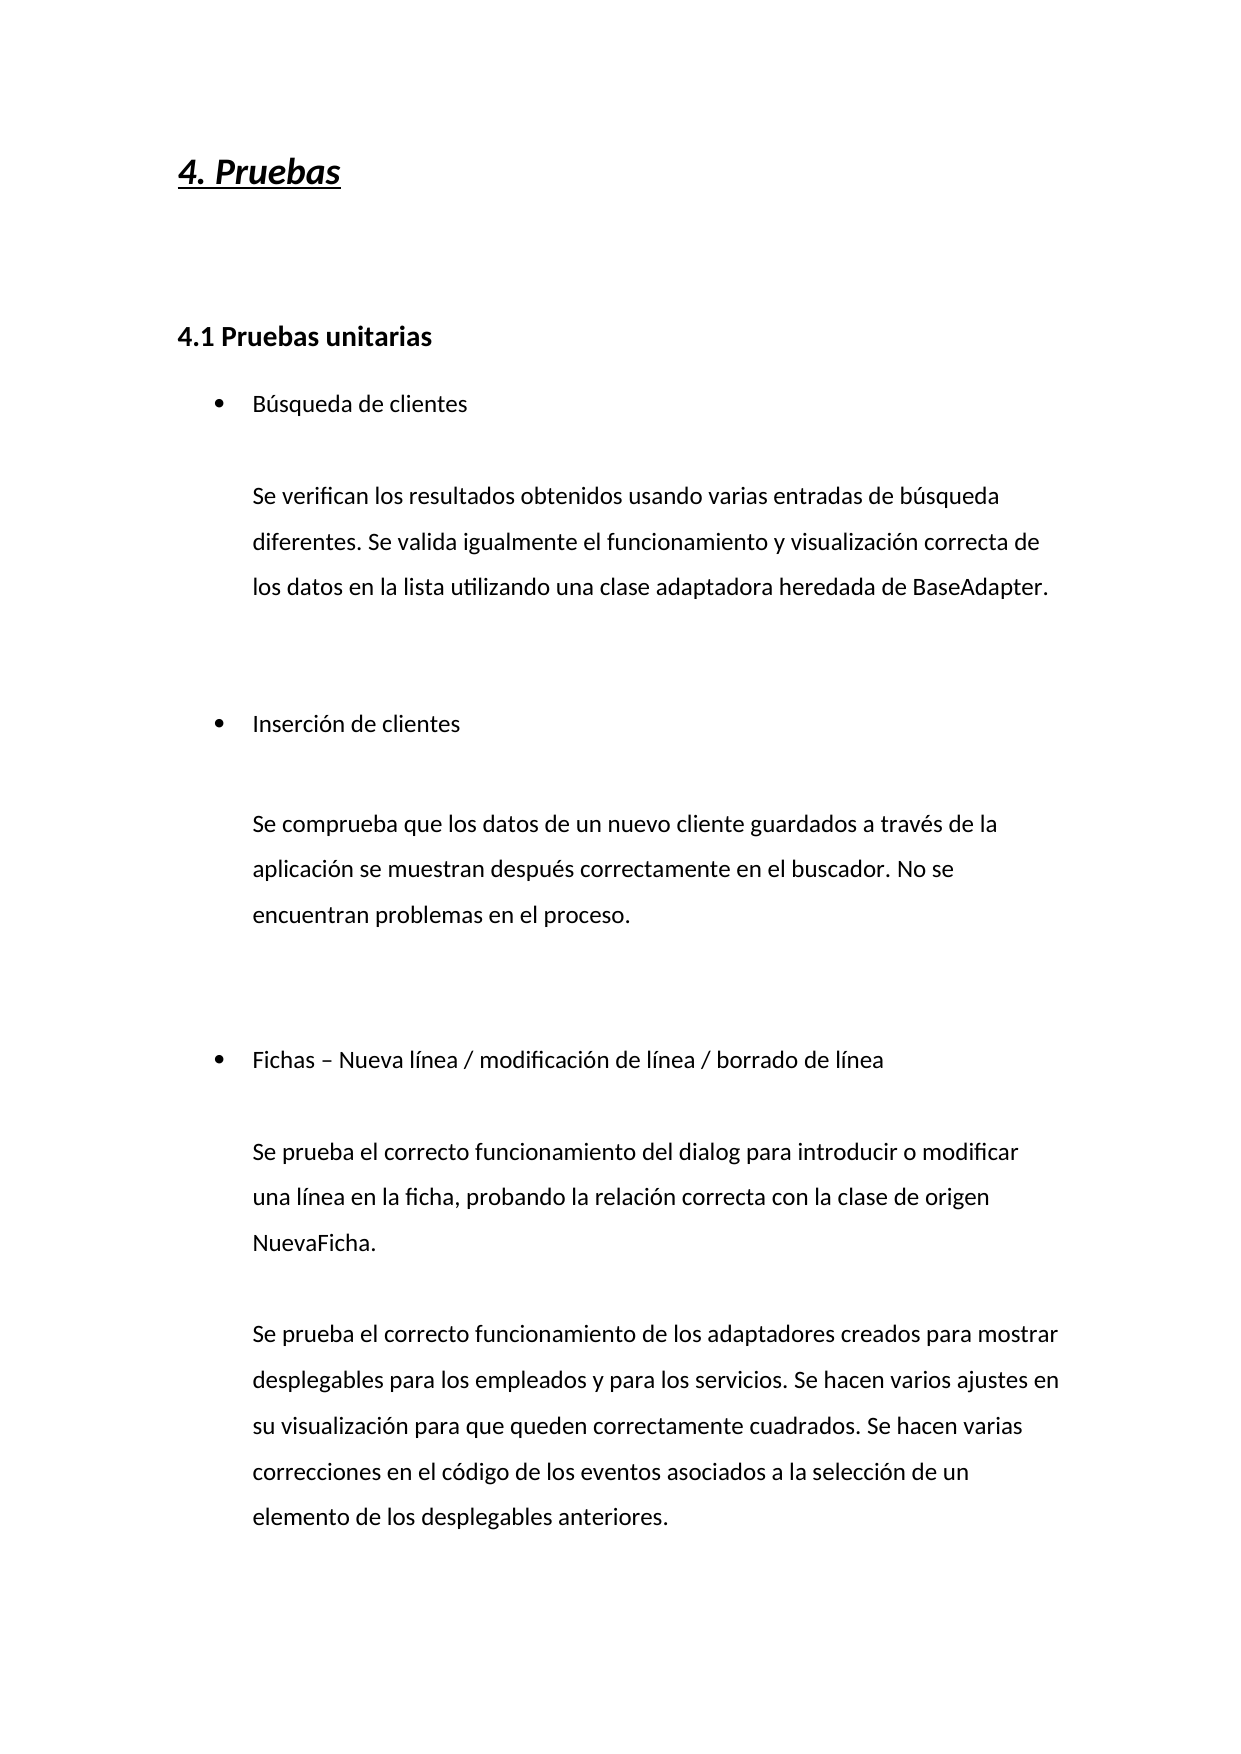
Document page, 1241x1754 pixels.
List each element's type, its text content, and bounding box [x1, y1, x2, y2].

text 4. Pruebas [177, 148, 1063, 193]
list Se prueba el correcto funcionamiento de los adaptadores creados para mostrar desplegables para los empleados y para los servicios. Se hacen varios ajustes en su visualización para que queden correctamente cuadrados. Se hacen varias correcciones en el código de los eventos asociados a la selección de un elemento de los desplegables anteriores. [252, 1318, 1063, 1532]
list Se comprueba que los datos de un nuevo cliente guardados a través de la aplicación se muestran después correctamente en el buscador. No se encuentran problemas en el proceso. [252, 808, 1063, 930]
list Se prueba el correcto funcionamiento del dialog para introducir o modificar una línea en la ficha, probando la relación correcta con la clase de origen NuevaFicha. [252, 1136, 1063, 1258]
list Inserción de clientes [215, 709, 1063, 739]
list Fichas – Nueva línea / modificación de línea / borrado de línea [215, 1044, 1063, 1075]
text 4.1 Pruebas unitarias [177, 318, 1063, 354]
list Se verifican los resultados obtenidos usando varias entradas de búsqueda diferentes. Se valida igualmente el funcionamiento y visualización correcta de los datos en la lista utilizando una clase adaptadora heredada de BaseAdapter. [252, 480, 1063, 602]
list Búsqueda de clientes [215, 388, 1063, 419]
